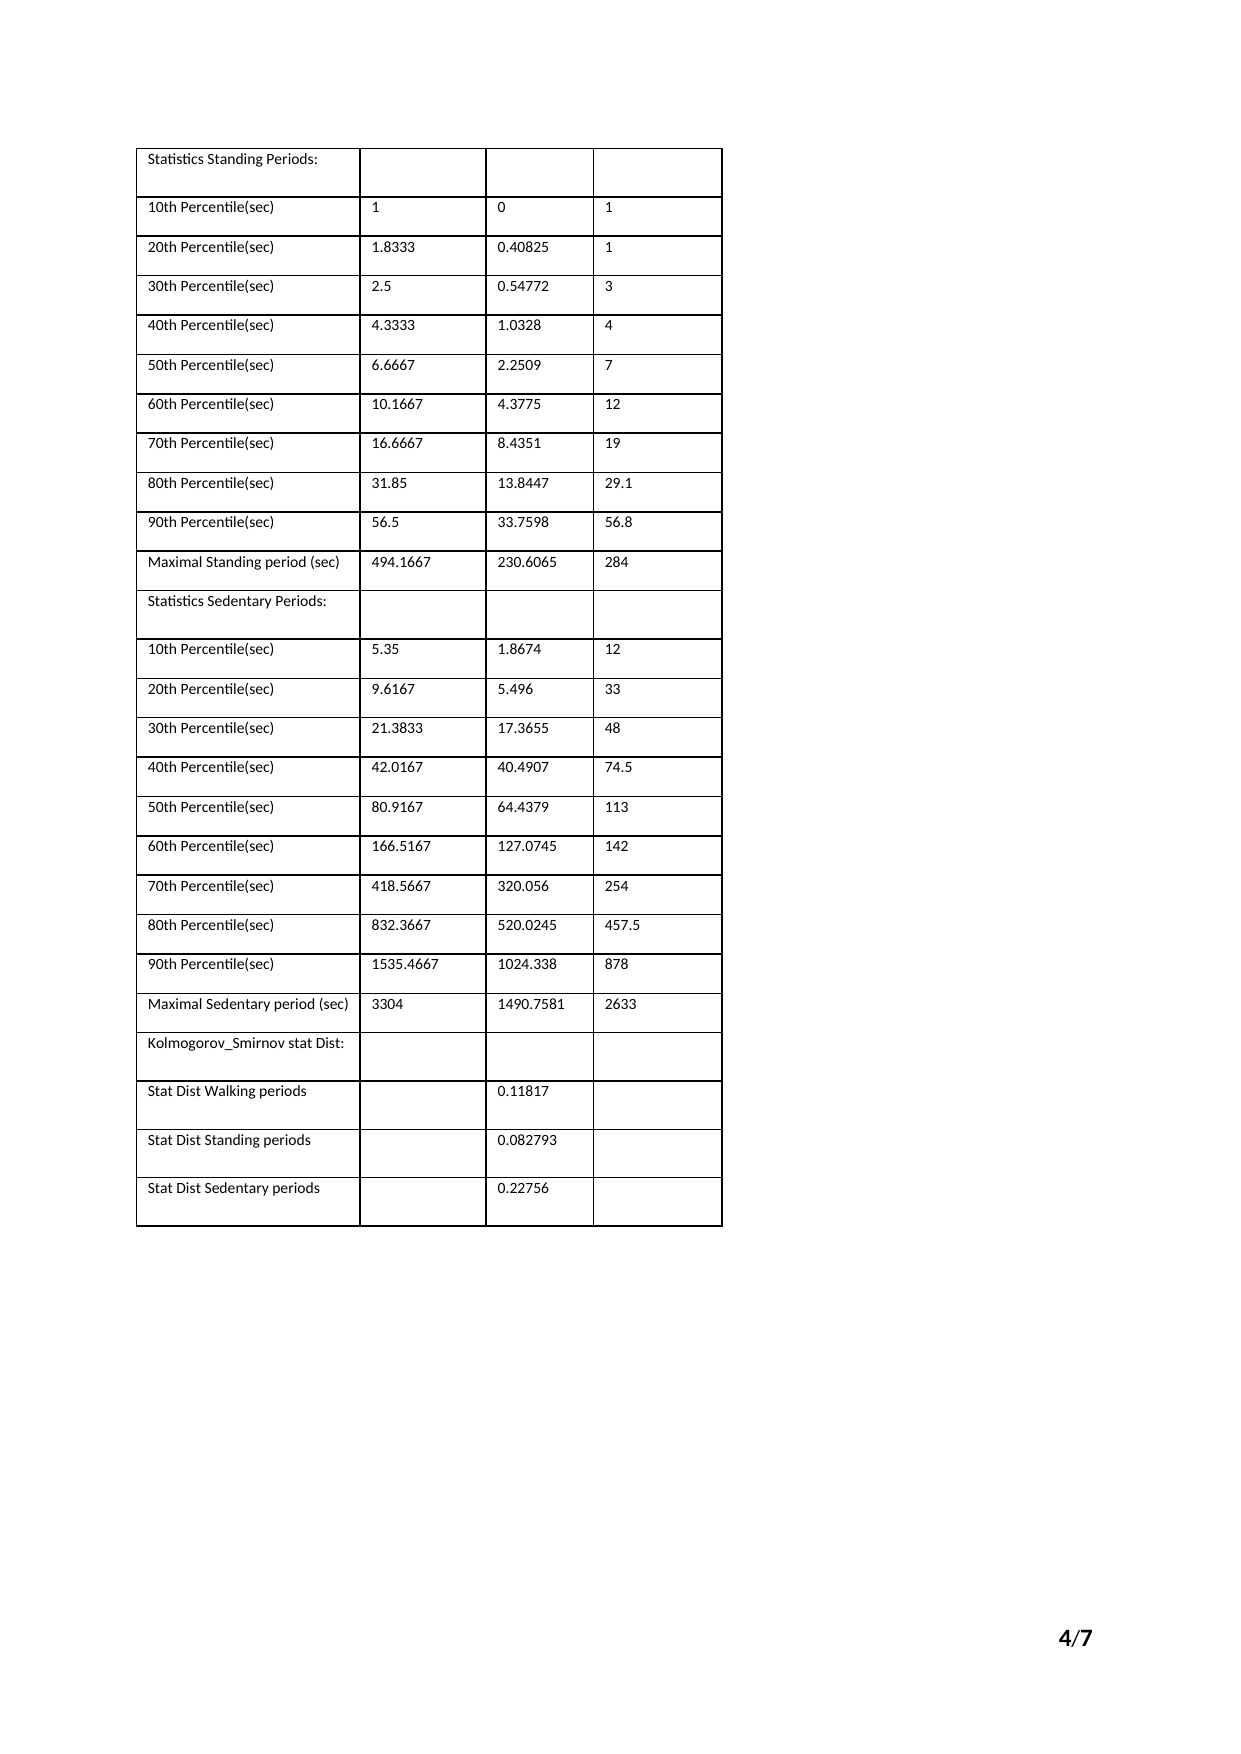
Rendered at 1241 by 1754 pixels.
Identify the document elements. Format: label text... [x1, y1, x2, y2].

table_cell 40.4907 [487, 758, 593, 796]
table_cell 0 [487, 198, 593, 235]
table_cell 90th Percentile(sec) [137, 955, 359, 992]
table_cell 1.0328 [487, 316, 593, 353]
table_cell 230.6065 [487, 552, 593, 590]
table_cell [594, 1033, 721, 1080]
table_cell 254 [594, 876, 721, 914]
table_cell 56.8 [594, 513, 721, 550]
table_cell 0.54772 [487, 276, 593, 314]
table_cell 457.5 [594, 915, 721, 953]
table_cell 13.8447 [487, 473, 593, 511]
table_cell Statistics Standing Periods: [137, 149, 359, 196]
table_cell 0.11817 [487, 1082, 593, 1128]
table_cell 113 [594, 797, 721, 835]
table_cell 19 [594, 434, 721, 472]
table_cell 80.9167 [361, 797, 485, 835]
table_cell 70th Percentile(sec) [137, 876, 359, 914]
table_cell 64.4379 [487, 797, 593, 835]
table_cell 1.8674 [487, 640, 593, 677]
table_cell 7 [594, 355, 721, 393]
table_cell [361, 1082, 485, 1128]
table_cell 80th Percentile(sec) [137, 473, 359, 511]
table_cell [487, 149, 593, 196]
table_cell 5.35 [361, 640, 485, 677]
table_cell Kolmogorov_Smirnov stat Dist: [137, 1033, 359, 1080]
table_cell 12 [594, 640, 721, 677]
table_cell 74.5 [594, 758, 721, 796]
table_cell [594, 149, 721, 196]
table_cell 50th Percentile(sec) [137, 797, 359, 835]
table_cell 166.5167 [361, 837, 485, 874]
table_cell [361, 591, 485, 638]
table_cell [487, 1033, 593, 1080]
table_cell 4.3775 [487, 395, 593, 432]
table_cell 3304 [361, 994, 485, 1032]
table_cell [594, 1130, 721, 1177]
table_cell [487, 591, 593, 638]
table_cell 142 [594, 837, 721, 874]
table_cell 1490.7581 [487, 994, 593, 1032]
table_cell 2.2509 [487, 355, 593, 393]
table_cell 10th Percentile(sec) [137, 198, 359, 235]
table_cell 80th Percentile(sec) [137, 915, 359, 953]
table_cell 20th Percentile(sec) [137, 679, 359, 717]
table_cell 33.7598 [487, 513, 593, 550]
table_cell 42.0167 [361, 758, 485, 796]
table_cell 31.85 [361, 473, 485, 511]
table_cell 10.1667 [361, 395, 485, 432]
table_cell 520.0245 [487, 915, 593, 953]
table_cell 0.22756 [487, 1178, 593, 1225]
table_cell 5.496 [487, 679, 593, 717]
table_cell 33 [594, 679, 721, 717]
table_cell [594, 1178, 721, 1225]
table_cell 2.5 [361, 276, 485, 314]
table_cell 60th Percentile(sec) [137, 395, 359, 432]
table_cell [594, 1082, 721, 1128]
table_cell Maximal Standing period (sec) [137, 552, 359, 590]
table_cell 127.0745 [487, 837, 593, 874]
table_cell Maximal Sedentary period (sec) [137, 994, 359, 1032]
table_cell 284 [594, 552, 721, 590]
table_cell 418.5667 [361, 876, 485, 914]
table_cell 10th Percentile(sec) [137, 640, 359, 677]
table_cell 60th Percentile(sec) [137, 837, 359, 874]
table_cell [361, 1033, 485, 1080]
table_cell 1 [361, 198, 485, 235]
table_cell 21.3833 [361, 718, 485, 756]
table_cell 878 [594, 955, 721, 992]
table_cell 320.056 [487, 876, 593, 914]
table_cell 832.3667 [361, 915, 485, 953]
table_cell 16.6667 [361, 434, 485, 472]
table_cell 1024.338 [487, 955, 593, 992]
table_cell 3 [594, 276, 721, 314]
table_cell [361, 1130, 485, 1177]
table_cell 29.1 [594, 473, 721, 511]
table_cell [361, 149, 485, 196]
table_cell 4 [594, 316, 721, 353]
table_cell 56.5 [361, 513, 485, 550]
table_cell 0.082793 [487, 1130, 593, 1177]
table_cell 4.3333 [361, 316, 485, 353]
table_cell 0.40825 [487, 237, 593, 275]
table_cell 30th Percentile(sec) [137, 718, 359, 756]
table_cell 1.8333 [361, 237, 485, 275]
table_cell 17.3655 [487, 718, 593, 756]
table_cell 1 [594, 198, 721, 235]
table_cell 8.4351 [487, 434, 593, 472]
table_cell Statistics Sedentary Periods: [137, 591, 359, 638]
table_cell 6.6667 [361, 355, 485, 393]
table_cell 20th Percentile(sec) [137, 237, 359, 275]
table_cell Stat Dist Standing periods [137, 1130, 359, 1177]
table_cell 12 [594, 395, 721, 432]
table_cell 40th Percentile(sec) [137, 316, 359, 353]
table_cell 2633 [594, 994, 721, 1032]
table_cell 9.6167 [361, 679, 485, 717]
table_cell 494.1667 [361, 552, 485, 590]
table_cell 50th Percentile(sec) [137, 355, 359, 393]
table_cell Stat Dist Walking periods [137, 1082, 359, 1128]
table_cell 70th Percentile(sec) [137, 434, 359, 472]
table_cell [361, 1178, 485, 1225]
table_cell 40th Percentile(sec) [137, 758, 359, 796]
table_cell 1535.4667 [361, 955, 485, 992]
table_cell 48 [594, 718, 721, 756]
table_cell 90th Percentile(sec) [137, 513, 359, 550]
table_cell 30th Percentile(sec) [137, 276, 359, 314]
table_cell 1 [594, 237, 721, 275]
table_cell Stat Dist Sedentary periods [137, 1178, 359, 1225]
table_cell [594, 591, 721, 638]
